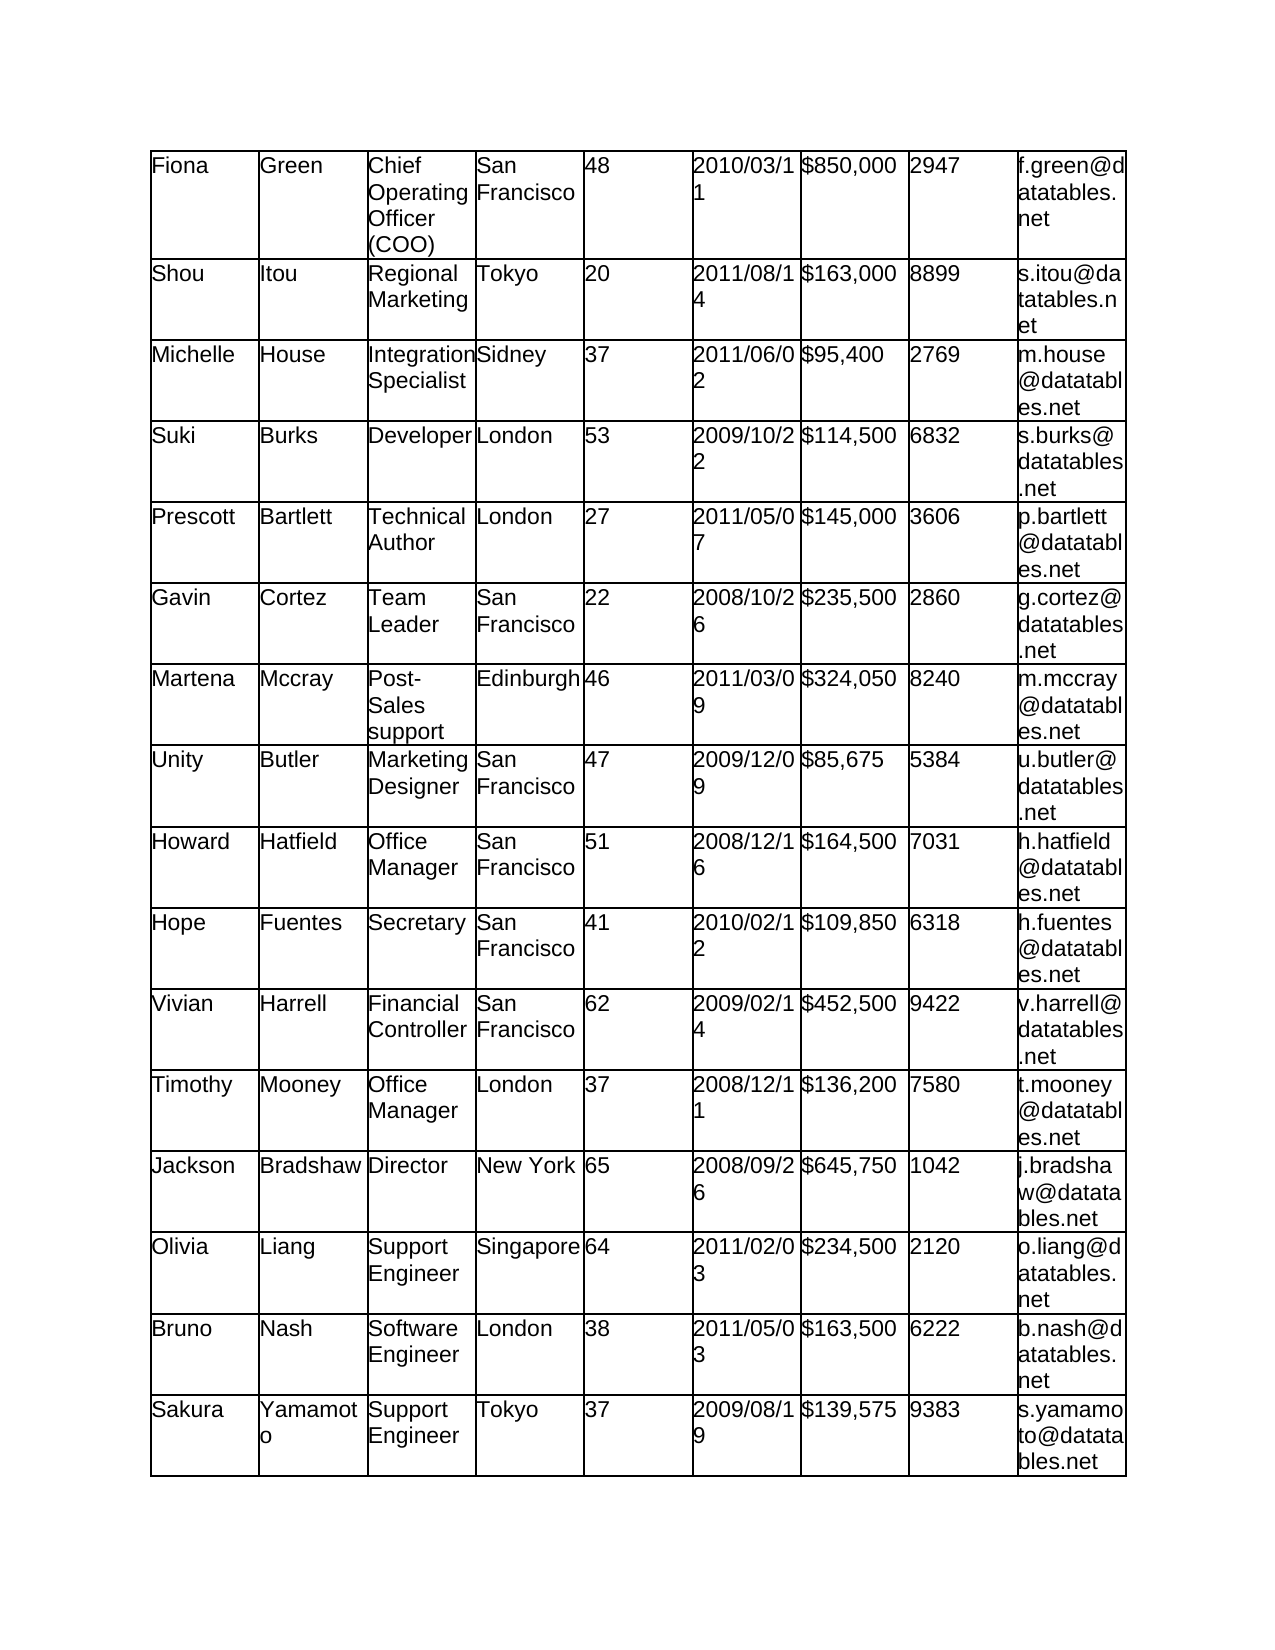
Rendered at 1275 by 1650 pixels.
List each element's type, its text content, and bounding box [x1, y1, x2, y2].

table_cell f.green@datatables.net [1019, 152, 1125, 257]
table_cell 2008/12/11 [694, 1071, 800, 1150]
table_cell 2011/08/14 [694, 260, 800, 339]
table_cell 6222 [910, 1315, 1017, 1393]
table_cell Unity [152, 746, 258, 826]
table_cell Green [260, 152, 367, 257]
table_cell 64 [585, 1233, 692, 1312]
table_cell $85,675 [802, 746, 908, 826]
table_cell $850,000 [802, 152, 908, 257]
table_cell 2008/09/26 [694, 1152, 800, 1231]
table_cell o.liang@datatables.net [1019, 1233, 1125, 1312]
table_cell 2008/10/26 [694, 584, 800, 663]
table_cell Timothy [152, 1071, 258, 1150]
table_cell Secretary [369, 909, 475, 988]
table_cell 51 [585, 828, 692, 907]
table_cell London [477, 422, 583, 501]
table_cell Bartlett [260, 503, 367, 582]
table_cell 3606 [910, 503, 1017, 582]
table_cell Bradshaw [260, 1152, 367, 1231]
table_cell Nash [260, 1315, 367, 1393]
table_cell s.yamamoto@datatables.net [1019, 1396, 1125, 1475]
table_cell m.house@datatables.net [1019, 341, 1125, 420]
table_cell $164,500 [802, 828, 908, 907]
table_cell 62 [585, 990, 692, 1069]
table_cell 2008/12/16 [694, 828, 800, 907]
table_cell Developer [369, 422, 475, 501]
table_cell $324,050 [802, 665, 908, 744]
table_cell t.mooney@datatables.net [1019, 1071, 1125, 1150]
table_cell Hatfield [260, 828, 367, 907]
table_cell $109,850 [802, 909, 908, 988]
table_cell b.nash@datatables.net [1019, 1315, 1125, 1393]
table_cell $452,500 [802, 990, 908, 1069]
table_cell San Francisco [477, 828, 583, 907]
table_cell 2011/03/09 [694, 665, 800, 744]
table_cell 2009/08/19 [694, 1396, 800, 1475]
table_cell Yamamoto [260, 1396, 367, 1475]
table_cell 9383 [910, 1396, 1017, 1475]
table_cell 2120 [910, 1233, 1017, 1312]
table_cell $136,200 [802, 1071, 908, 1150]
table_cell Vivian [152, 990, 258, 1069]
table_cell 37 [585, 1071, 692, 1150]
table_cell New York [477, 1152, 583, 1231]
table_cell Bruno [152, 1315, 258, 1393]
table_cell $234,500 [802, 1233, 908, 1312]
table_cell 47 [585, 746, 692, 826]
table_cell Integration Specialist [369, 341, 475, 420]
table_cell 2010/02/12 [694, 909, 800, 988]
table_cell 8899 [910, 260, 1017, 339]
table_cell 27 [585, 503, 692, 582]
table_cell Liang [260, 1233, 367, 1312]
table_cell 53 [585, 422, 692, 501]
table_cell 2009/02/14 [694, 990, 800, 1069]
table_cell London [477, 503, 583, 582]
table_cell u.butler@datatables.net [1019, 746, 1125, 826]
table_cell 37 [585, 341, 692, 420]
table_cell London [477, 1315, 583, 1393]
table_cell 65 [585, 1152, 692, 1231]
table_cell Director [369, 1152, 475, 1231]
table_cell Software Engineer [369, 1315, 475, 1393]
table_cell s.itou@datatables.net [1019, 260, 1125, 339]
table_cell $95,400 [802, 341, 908, 420]
table_cell Support Engineer [369, 1396, 475, 1475]
table_cell 2009/10/22 [694, 422, 800, 501]
table_cell Edinburgh [477, 665, 583, 744]
table_cell 22 [585, 584, 692, 663]
table_cell Prescott [152, 503, 258, 582]
table_cell 2011/05/07 [694, 503, 800, 582]
table_cell Mccray [260, 665, 367, 744]
table_cell Harrell [260, 990, 367, 1069]
table_cell Burks [260, 422, 367, 501]
table_cell 2009/12/09 [694, 746, 800, 826]
table_cell Technical Author [369, 503, 475, 582]
table_cell $163,000 [802, 260, 908, 339]
table_cell m.mccray@datatables.net [1019, 665, 1125, 744]
table_cell $645,750 [802, 1152, 908, 1231]
table_cell 7580 [910, 1071, 1017, 1150]
table_cell 2010/03/11 [694, 152, 800, 257]
table_cell Michelle [152, 341, 258, 420]
table_cell 1042 [910, 1152, 1017, 1231]
table_cell 2011/05/03 [694, 1315, 800, 1393]
table_cell Office Manager [369, 1071, 475, 1150]
table_cell h.hatfield@datatables.net [1019, 828, 1125, 907]
table_cell San Francisco [477, 909, 583, 988]
table_cell 2947 [910, 152, 1017, 257]
table_cell 2769 [910, 341, 1017, 420]
table_cell 5384 [910, 746, 1017, 826]
table_cell g.cortez@datatables.net [1019, 584, 1125, 663]
table_cell 9422 [910, 990, 1017, 1069]
table_cell London [477, 1071, 583, 1150]
table_cell 8240 [910, 665, 1017, 744]
table_cell Regional Marketing [369, 260, 475, 339]
table_cell Shou [152, 260, 258, 339]
table_cell Singapore [477, 1233, 583, 1312]
table_cell Hope [152, 909, 258, 988]
table_cell 2860 [910, 584, 1017, 663]
table_cell Tokyo [477, 260, 583, 339]
table_cell $139,575 [802, 1396, 908, 1475]
table_cell Fuentes [260, 909, 367, 988]
table_cell Jackson [152, 1152, 258, 1231]
table_cell 46 [585, 665, 692, 744]
table_cell Howard [152, 828, 258, 907]
table_cell San Francisco [477, 990, 583, 1069]
table_cell 7031 [910, 828, 1017, 907]
table_cell v.harrell@datatables.net [1019, 990, 1125, 1069]
table_cell Tokyo [477, 1396, 583, 1475]
table_cell Post-Sales support [369, 665, 475, 744]
table_cell Financial Controller [369, 990, 475, 1069]
table_cell 20 [585, 260, 692, 339]
table_cell $114,500 [802, 422, 908, 501]
table_cell 41 [585, 909, 692, 988]
table_cell 6318 [910, 909, 1017, 988]
table_cell Sidney [477, 341, 583, 420]
table_cell $145,000 [802, 503, 908, 582]
table_cell Team Leader [369, 584, 475, 663]
table_cell Fiona [152, 152, 258, 257]
table_cell San Francisco [477, 152, 583, 257]
table_cell 2011/02/03 [694, 1233, 800, 1312]
table_cell Marketing Designer [369, 746, 475, 826]
table_cell Support Engineer [369, 1233, 475, 1312]
table_cell $235,500 [802, 584, 908, 663]
table_cell Butler [260, 746, 367, 826]
table_cell San Francisco [477, 746, 583, 826]
table_cell Suki [152, 422, 258, 501]
table_cell San Francisco [477, 584, 583, 663]
table_cell 2011/06/02 [694, 341, 800, 420]
table_cell Itou [260, 260, 367, 339]
table_cell Sakura [152, 1396, 258, 1475]
table_cell j.bradshaw@datatables.net [1019, 1152, 1125, 1231]
table_cell 6832 [910, 422, 1017, 501]
table_cell Mooney [260, 1071, 367, 1150]
table_cell 48 [585, 152, 692, 257]
table_cell Gavin [152, 584, 258, 663]
table_cell Olivia [152, 1233, 258, 1312]
table_cell p.bartlett@datatables.net [1019, 503, 1125, 582]
table_cell Cortez [260, 584, 367, 663]
table_cell 38 [585, 1315, 692, 1393]
table_cell Chief Operating Officer (COO) [369, 152, 475, 257]
table_cell s.burks@datatables.net [1019, 422, 1125, 501]
table_cell $163,500 [802, 1315, 908, 1393]
table_cell Martena [152, 665, 258, 744]
table_cell 37 [585, 1396, 692, 1475]
table_cell h.fuentes@datatables.net [1019, 909, 1125, 988]
table_cell House [260, 341, 367, 420]
table_cell Office Manager [369, 828, 475, 907]
